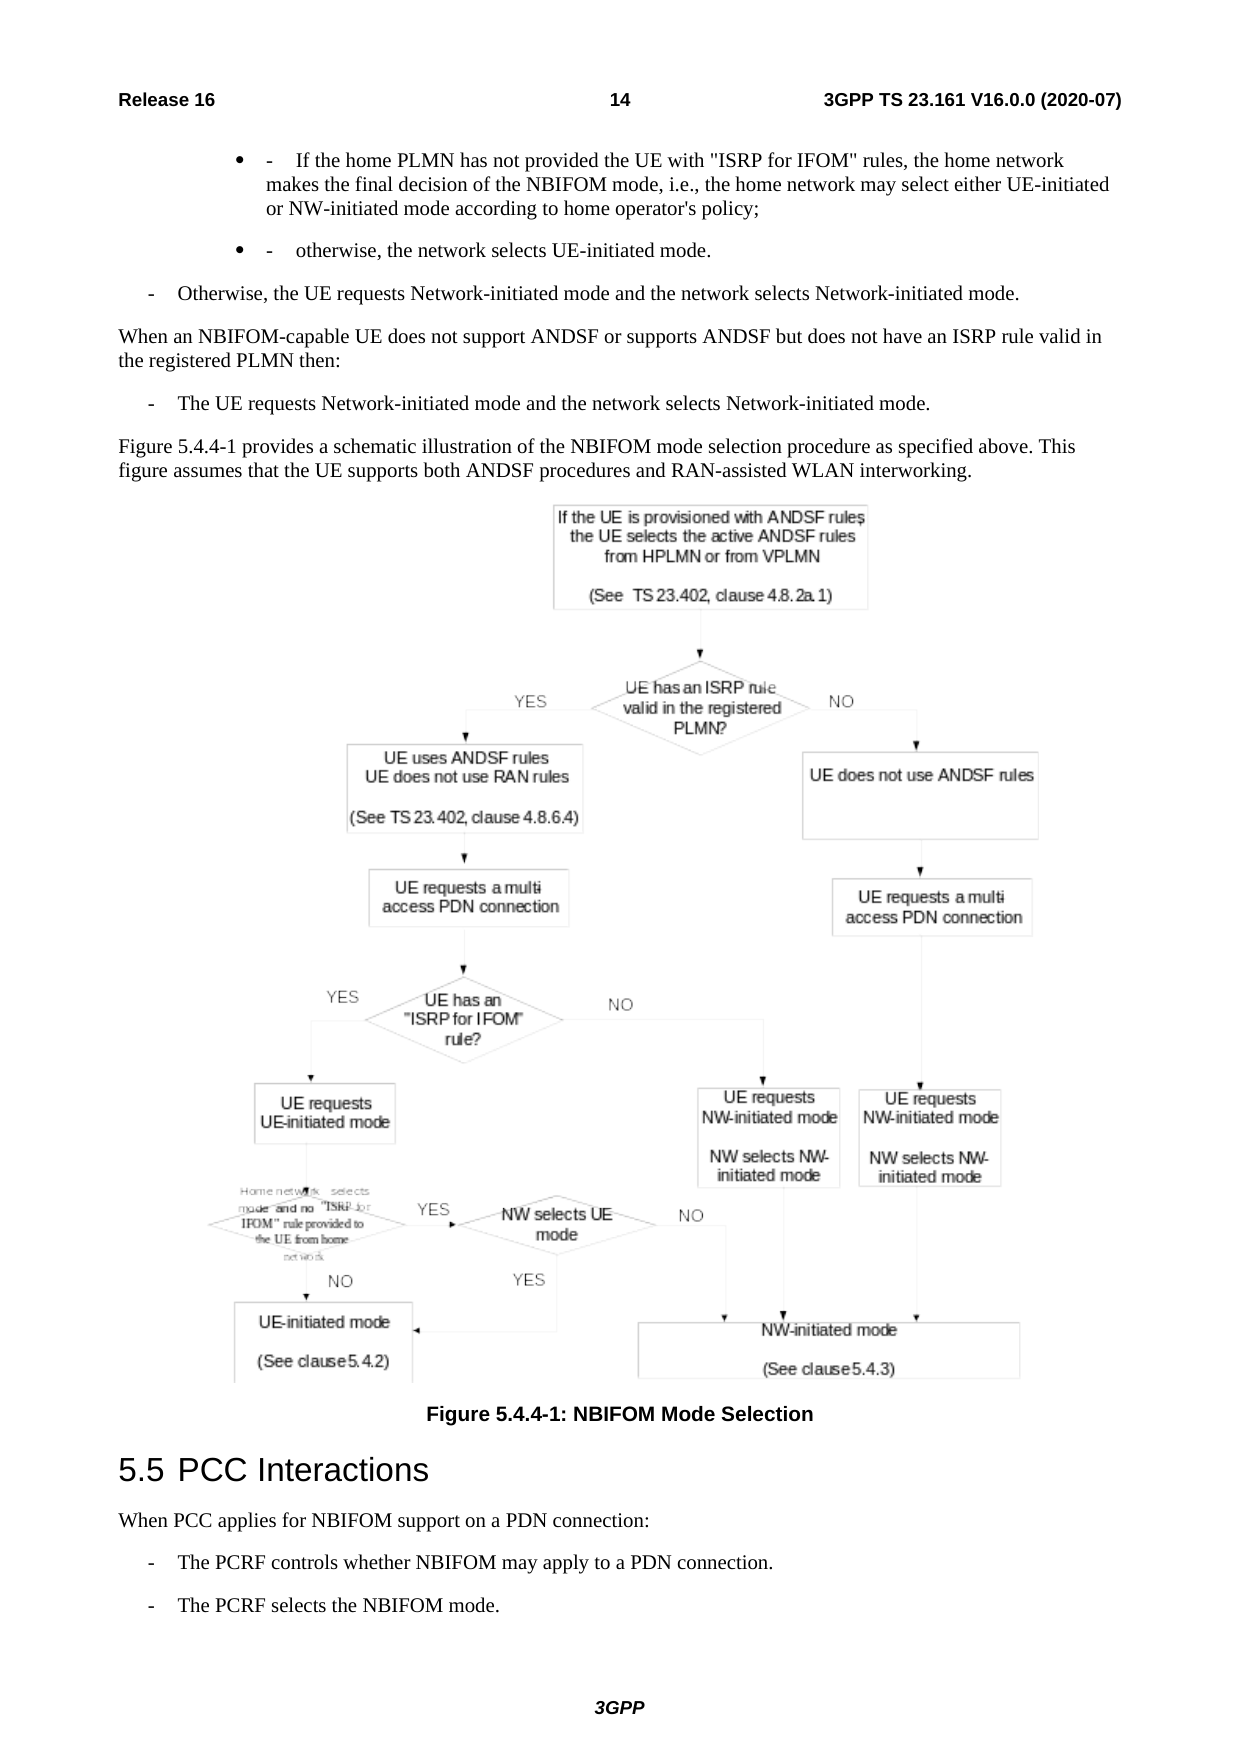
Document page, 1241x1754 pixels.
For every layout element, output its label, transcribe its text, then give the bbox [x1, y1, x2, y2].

text - otherwise, the network selects UE-initiated mode. [236, 238, 1122, 262]
text - Otherwise, the UE requests Network-initiated mode and the network selects Network-initiated mode. [148, 281, 1122, 305]
subtitle 5.5 PCC Interactions [118, 1450, 1122, 1489]
text - If the home PLMN has not provided the UE with "ISRP for IFOM" rules, the home network makes the final decision of the NBIFOM mode, i.e., the home network may select either UE-initiated or NW-initiated mode according to home operator's policy; [236, 147, 1122, 220]
text - The PCRF selects the NBIFOM mode. [148, 1593, 1122, 1617]
text - The PCRF controls whether NBIFOM may apply to a PDN connection. [148, 1550, 1122, 1574]
text When PCC applies for NBIFOM support on a PDN connection: [118, 1507, 1122, 1532]
text Figure 5.4.4-1: NBIFOM Mode Selection [118, 1401, 1122, 1425]
text When an NBIFOM-capable UE does not support ANDSF or supports ANDSF but does not have an ISRP rule valid in the registered PLMN then: [118, 324, 1122, 372]
text Figure 5.4.4-1 provides a schematic illustration of the NBIFOM mode selection procedure as specified above. This figure assumes that the UE supports both ANDSF procedures and RAN-assisted WLAN interworking. [118, 434, 1122, 482]
text - The UE requests Network-initiated mode and the network selects Network-initiated mode. [148, 391, 1122, 415]
